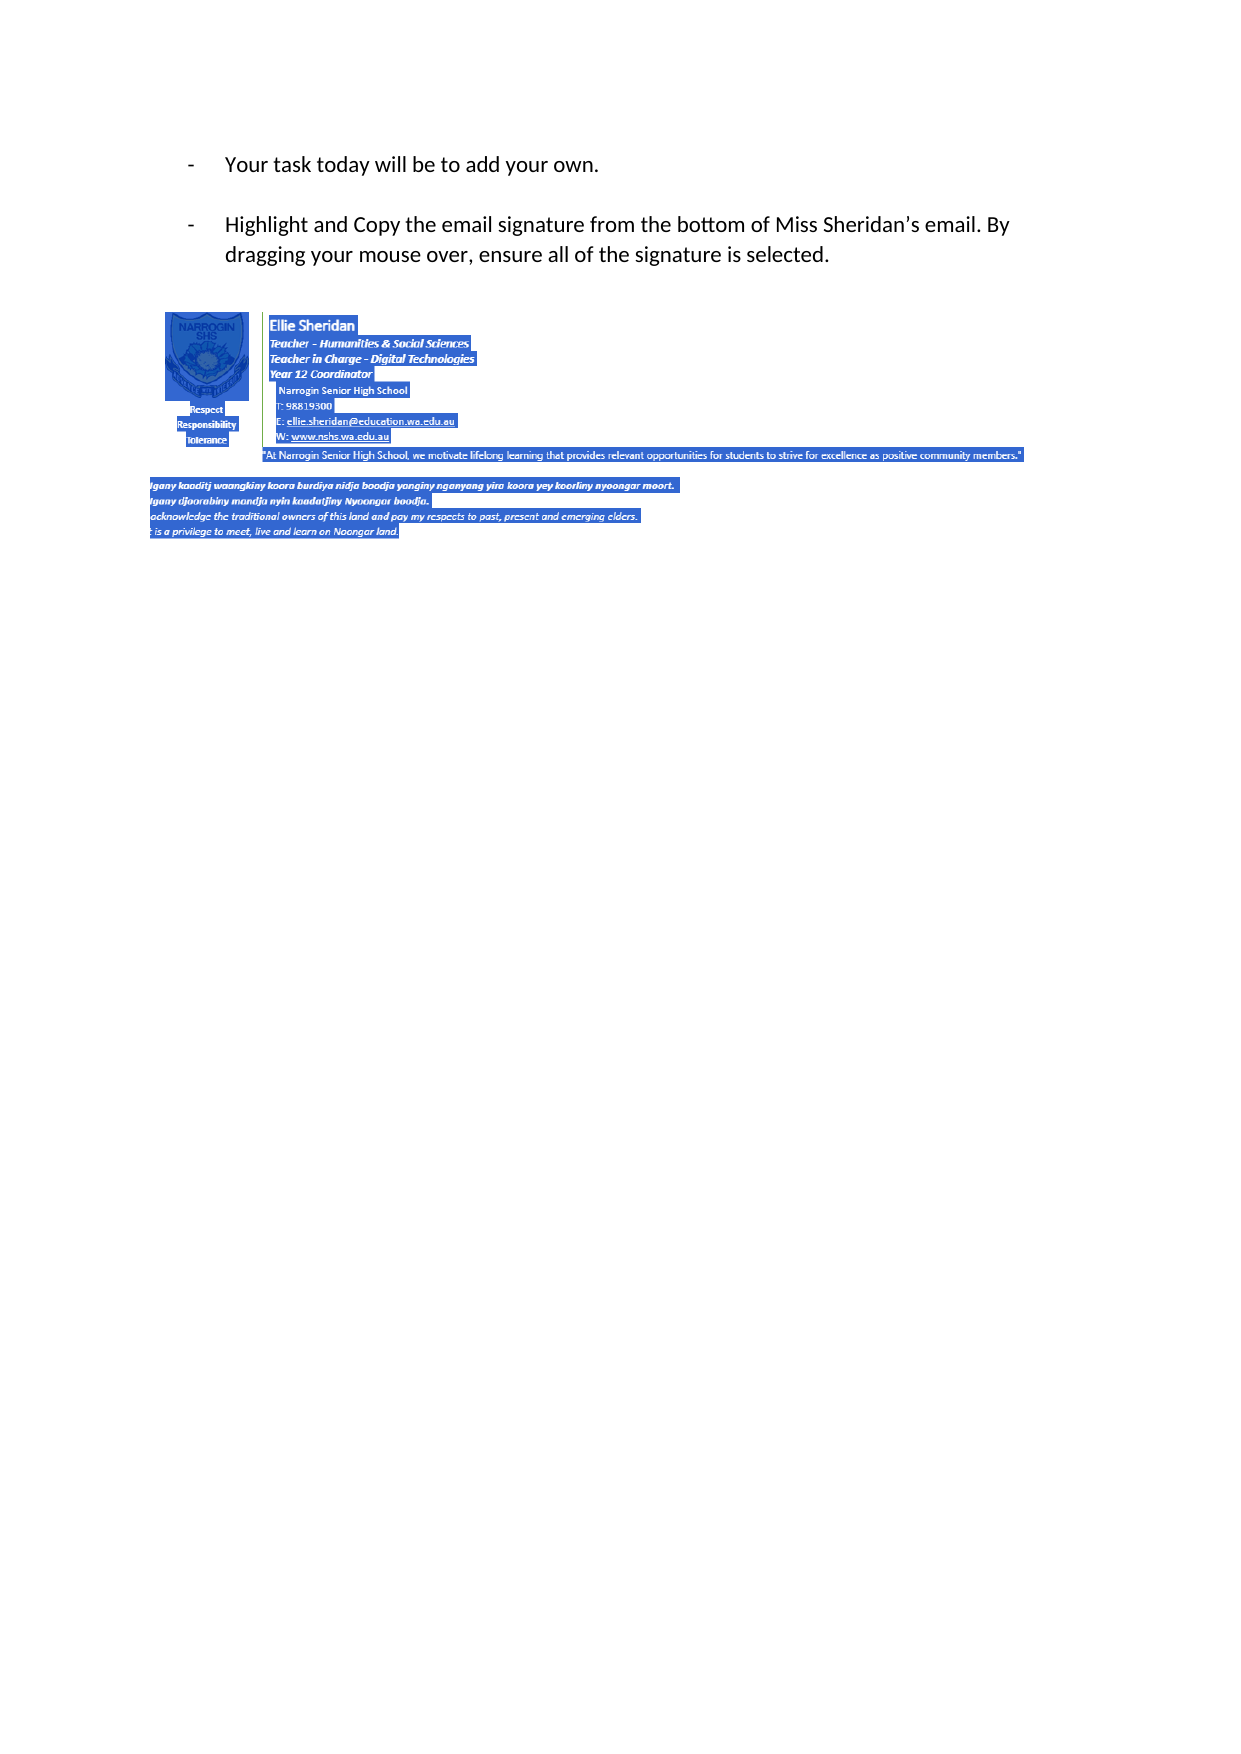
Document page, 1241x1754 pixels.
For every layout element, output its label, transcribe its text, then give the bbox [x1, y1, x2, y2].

list Your task today will be to add your own. [187, 150, 1090, 178]
picture [150, 297, 1087, 557]
list Highlight and Copy the email signature from the bottom of Miss Sheridan’s email. By dragging your mouse over, ensure all of the signature is selected. [187, 210, 1090, 269]
